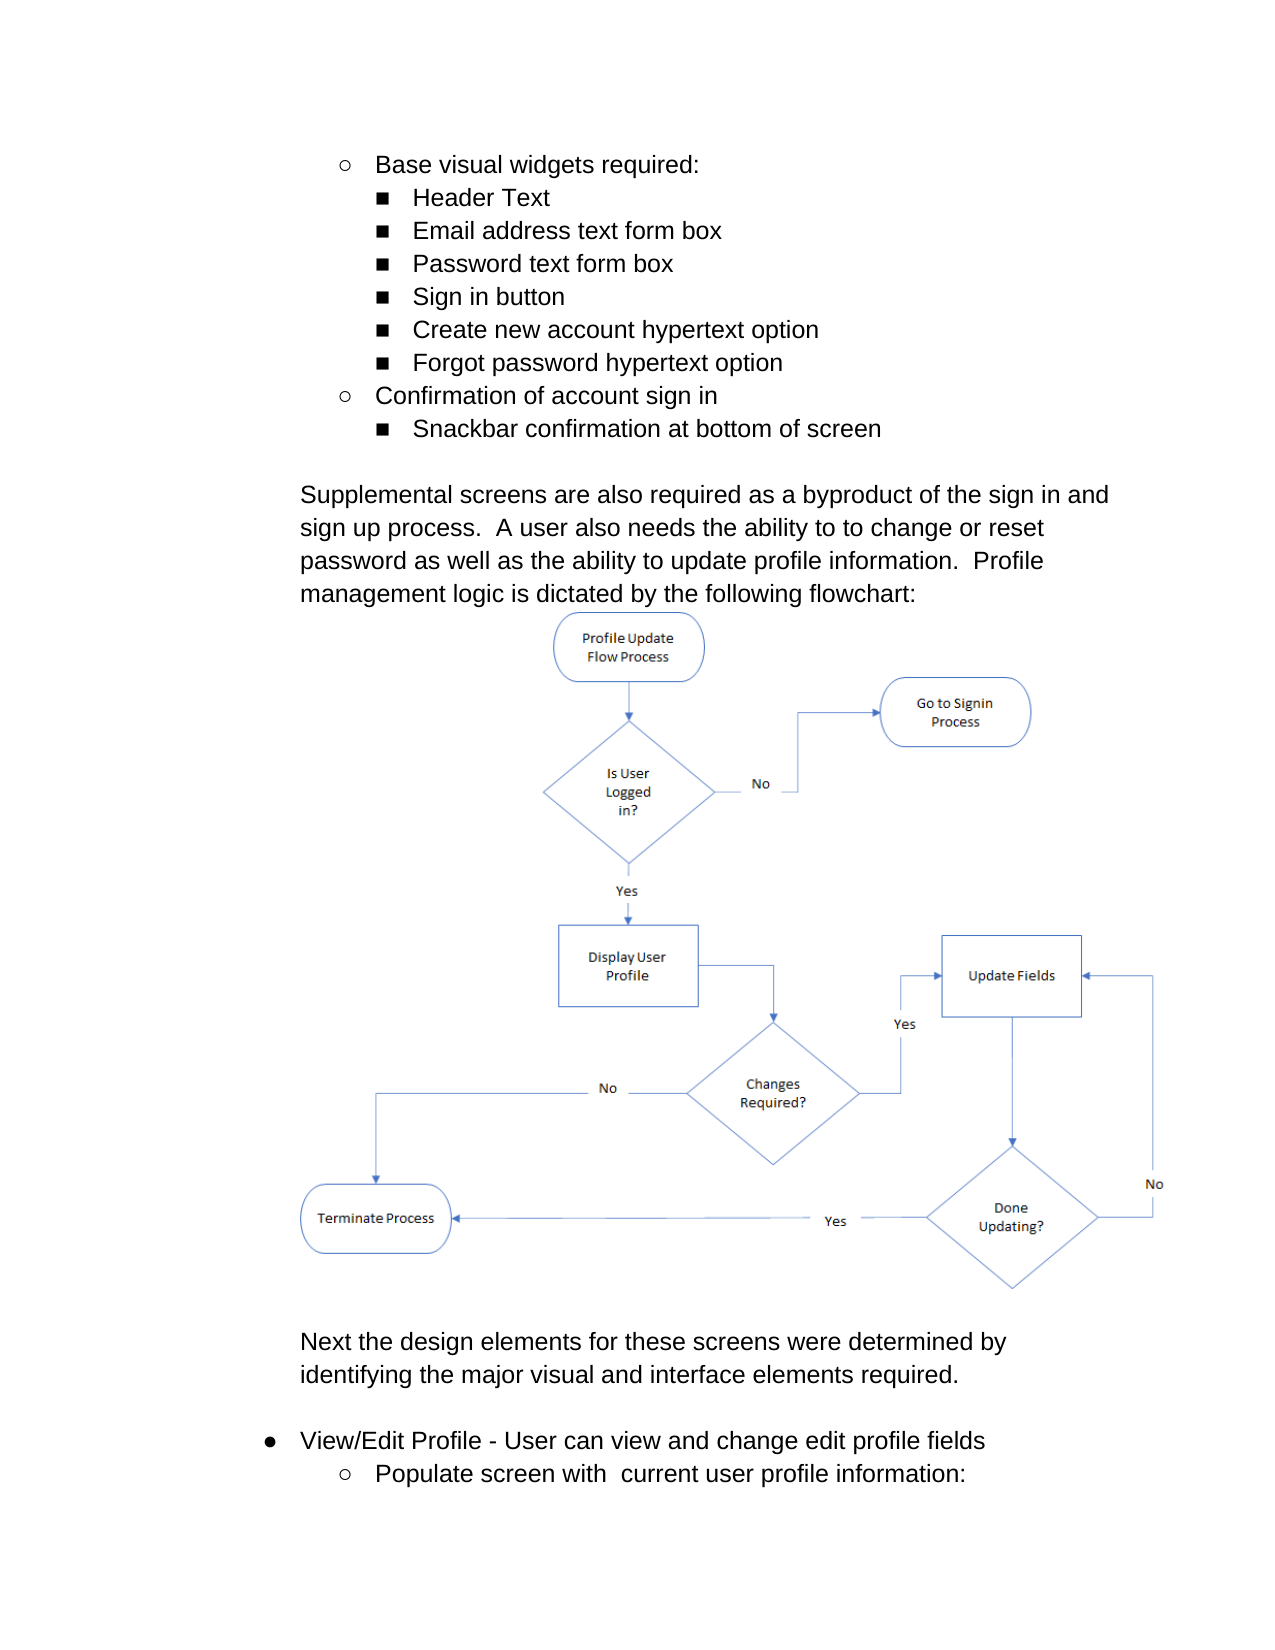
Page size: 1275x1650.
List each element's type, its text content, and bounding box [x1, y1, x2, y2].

list View/Edit Profile - User can view and change edit profile fields [262, 1426, 1125, 1454]
list Base visual widgets required: [337, 150, 1125, 179]
list Header Text [375, 183, 1125, 212]
list Snackbar confirmation at bottom of screen [375, 414, 1125, 443]
list Create new account hypertext option [375, 315, 1125, 344]
list Forgot password hypertext option [375, 348, 1125, 377]
list Populate screen with current user profile information: [337, 1459, 1125, 1487]
text Supplemental screens are also required as a byproduct of the sign in and sign up process. A user also needs the ability to to change or reset password as well as the ability to update profile information. Profile management logic is dictated by the following flowchart: [300, 480, 1125, 608]
list Email address text form box [375, 216, 1125, 245]
picture [300, 612, 1174, 1290]
text Next the design elements for these screens were determined by identifying the major visual and interface elements required. [300, 1327, 1125, 1388]
list Password text form box [375, 249, 1125, 278]
list Sign in button [375, 282, 1125, 311]
list Confirmation of account sign in [337, 381, 1125, 410]
